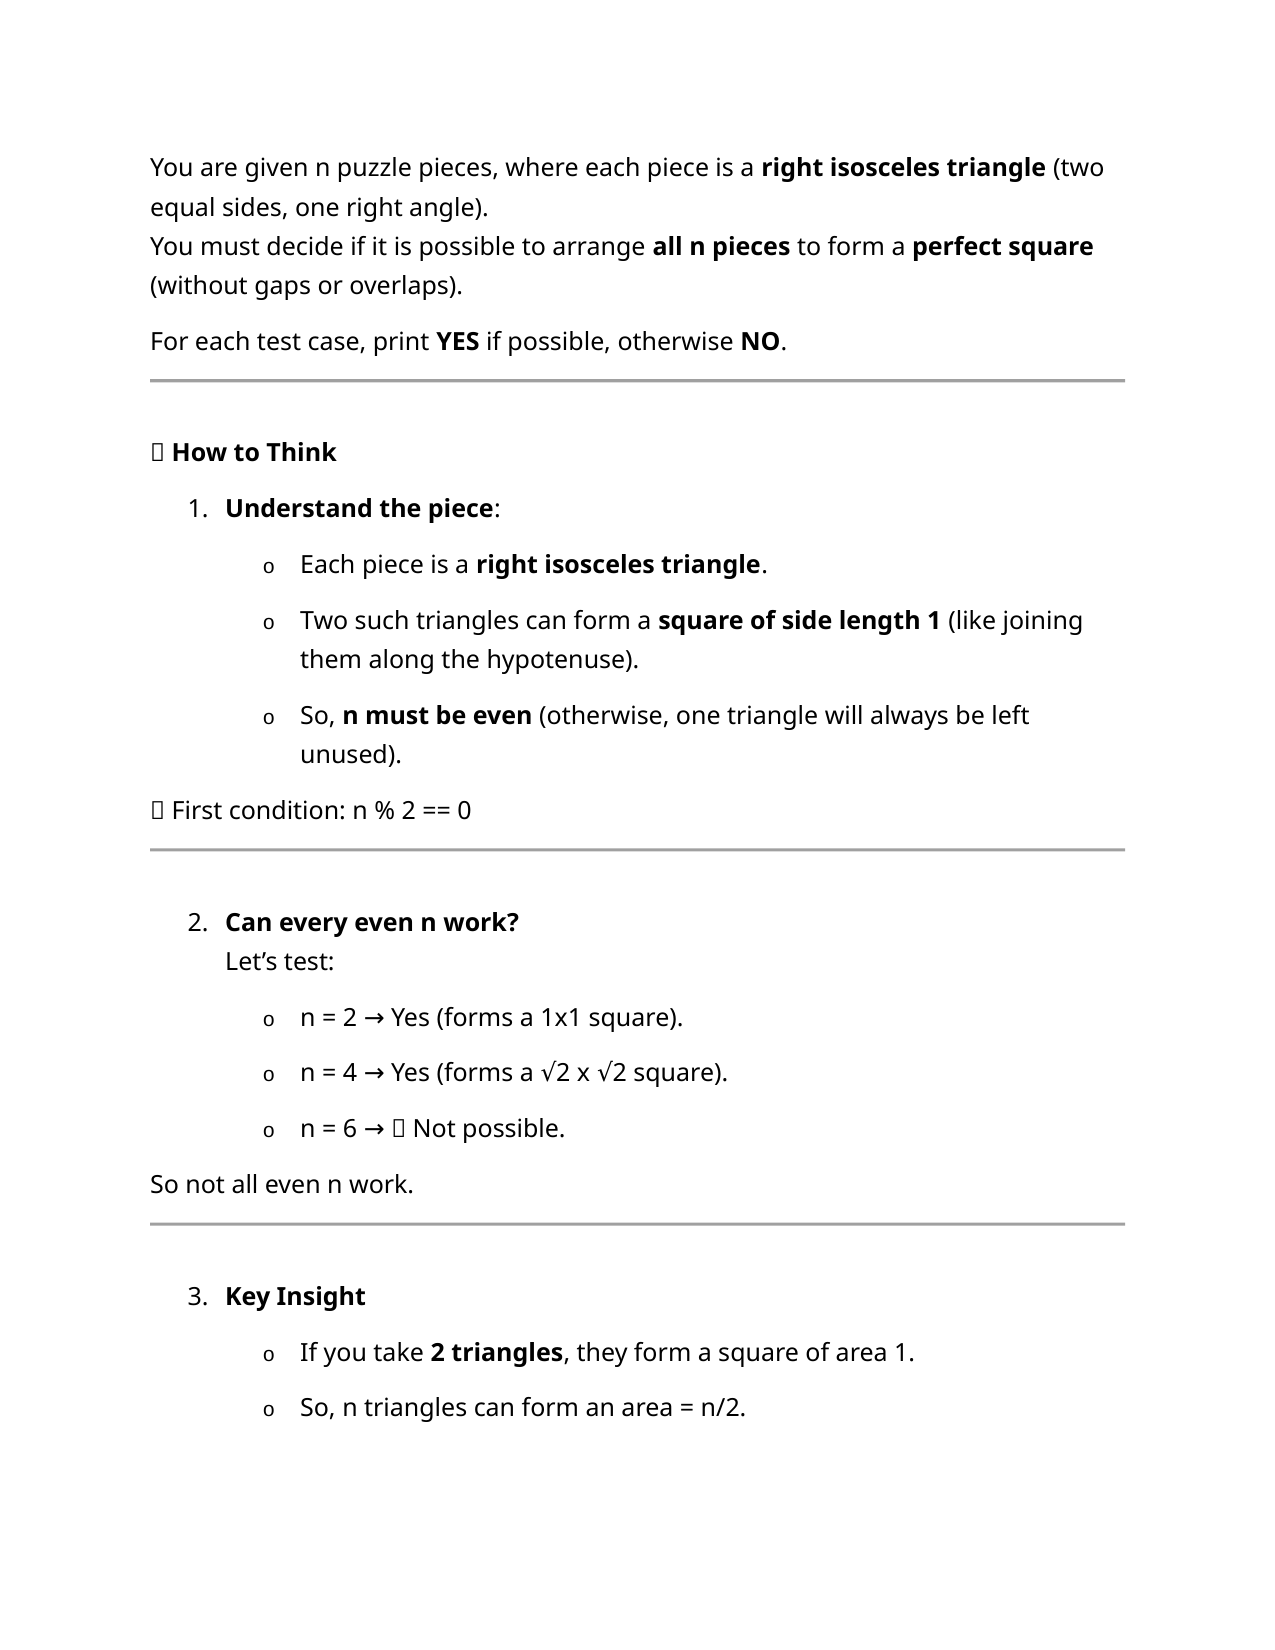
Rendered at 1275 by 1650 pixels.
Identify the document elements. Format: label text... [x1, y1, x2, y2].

text You are given n puzzle pieces, where each piece is a right isosceles triangle (two equal sides, one right angle). You must decide if it is possible to arrange all n pieces to form a perfect square (without gaps or overlaps). [150, 150, 1125, 302]
list n = 2 → Yes (forms a 1x1 square). [262, 999, 1125, 1033]
text For each test case, print YES if possible, otherwise NO. [150, 323, 1125, 357]
list n = 4 → Yes (forms a √2 x √2 square). [262, 1055, 1125, 1089]
list n = 6 → ❌ Not possible. [262, 1111, 1125, 1145]
text ✅ First condition: n % 2 == 0 [150, 792, 1125, 827]
list So, n triangles can form an area = n/2. [262, 1390, 1125, 1424]
list Understand the piece: [187, 491, 1125, 525]
list Can every even n work? Let’s test: [187, 904, 1125, 977]
text 🔹 How to Think [150, 435, 1125, 469]
list So, n must be even (otherwise, one triangle will always be left unused). [262, 697, 1125, 771]
list If you take 2 triangles, they form a square of area 1. [262, 1334, 1125, 1368]
text So not all even n work. [150, 1167, 1125, 1201]
list Two such triangles can form a square of side length 1 (like joining them along the hypotenuse). [262, 602, 1125, 676]
list Key Insight [187, 1278, 1125, 1312]
list Each piece is a right isosceles triangle. [262, 547, 1125, 581]
